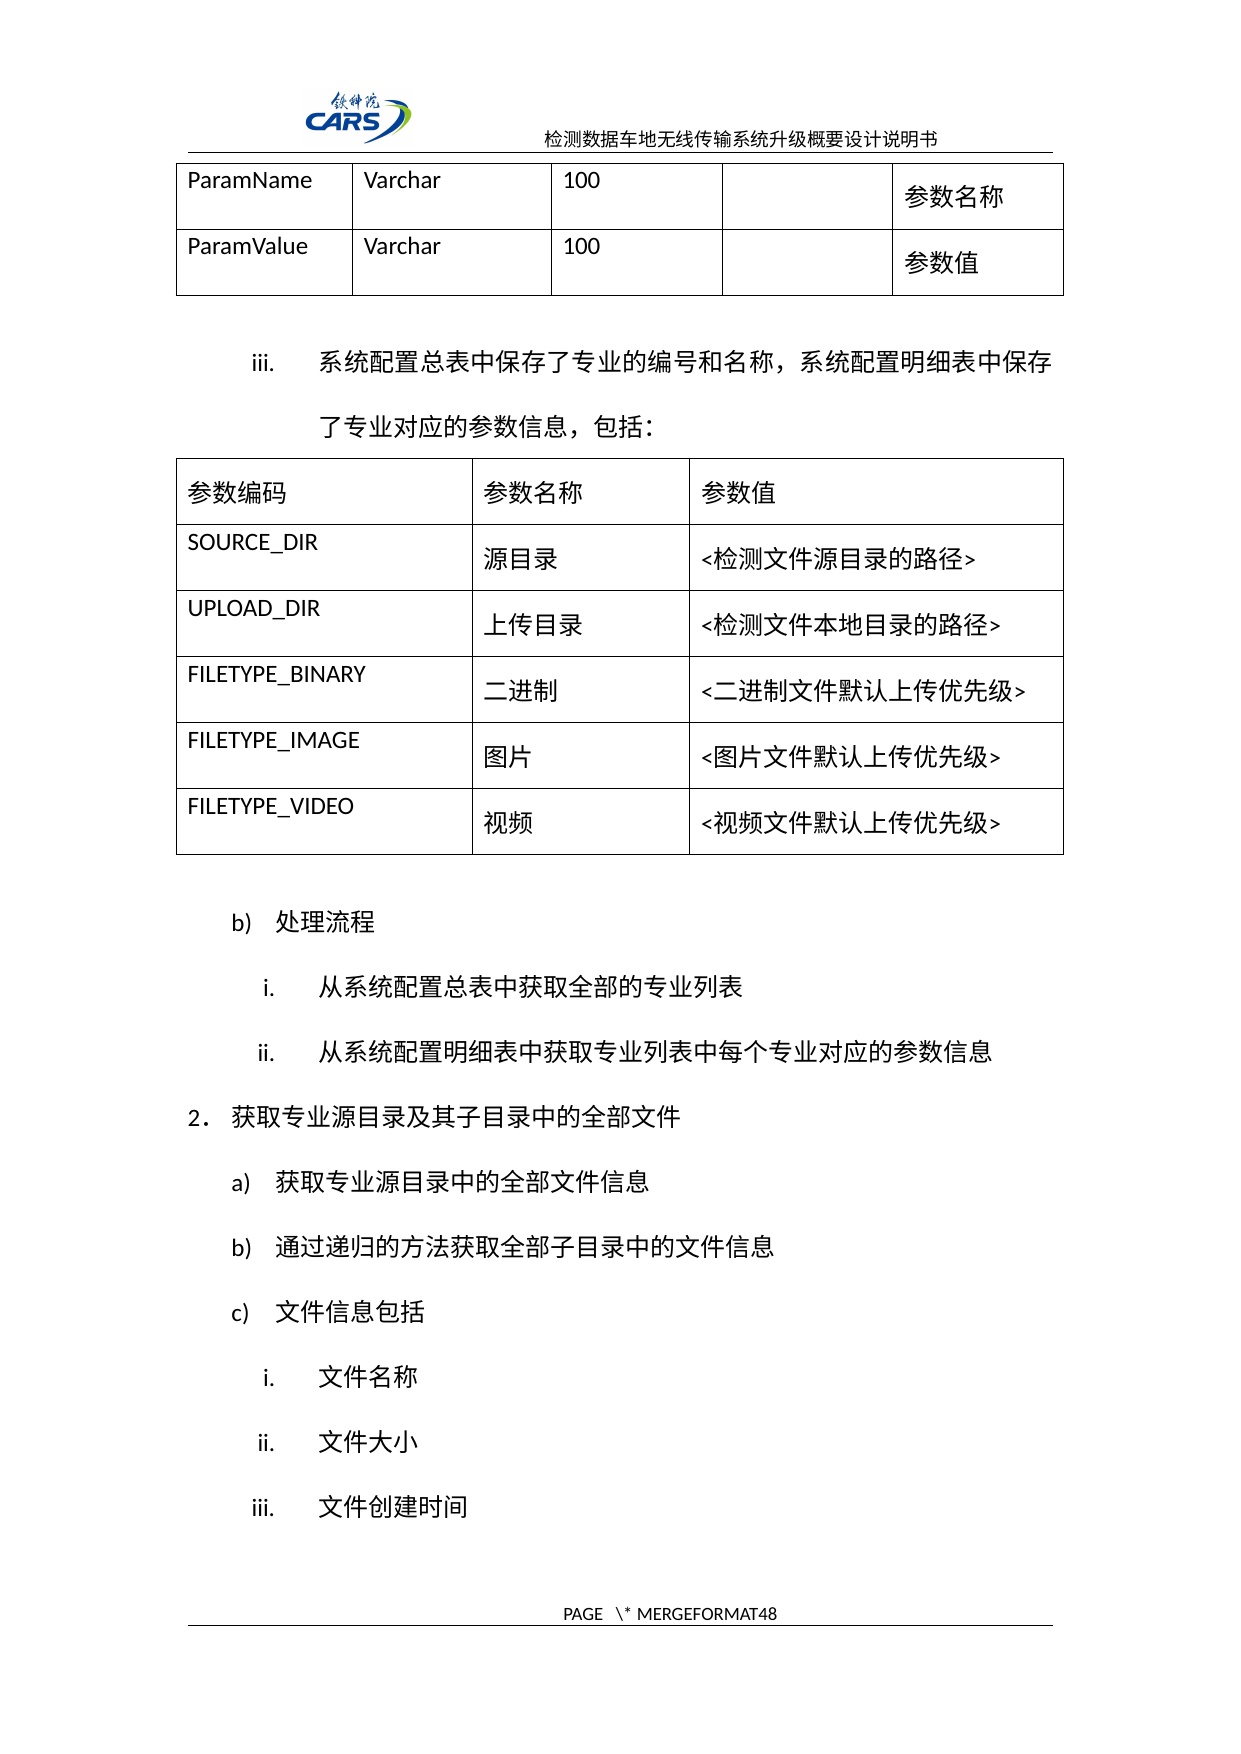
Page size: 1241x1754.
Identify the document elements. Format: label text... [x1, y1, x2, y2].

table_cell FILETYPE_BINARY [177, 657, 472, 722]
table_cell <视频文件默认上传优先级> [690, 789, 1063, 854]
table_header 参数名称 [473, 459, 689, 524]
table_header 参数编码 [177, 459, 472, 524]
list 系统配置总表中保存了专业的编号和名称，系统配置明细表中保存了专业对应的参数信息，包括： [275, 328, 1053, 458]
table_cell [723, 230, 892, 294]
list 文件名称 [275, 1343, 1053, 1408]
table_cell UPLOAD_DIR [177, 591, 472, 656]
list 处理流程 [231, 888, 1053, 953]
table_cell 参数值 [893, 230, 1063, 294]
table_cell 视频 [473, 789, 689, 854]
table_cell Varchar [353, 230, 551, 294]
table_cell <检测文件本地目录的路径> [690, 591, 1063, 656]
list 从系统配置总表中获取全部的专业列表 [275, 953, 1053, 1018]
table_cell 上传目录 [473, 591, 689, 656]
table_cell FILETYPE_IMAGE [177, 723, 472, 788]
table_cell [723, 164, 892, 228]
picture [302, 88, 413, 147]
list 文件创建时间 [275, 1473, 1053, 1538]
list 文件信息包括 [231, 1278, 1053, 1343]
list 获取专业源目录中的全部文件信息 [231, 1148, 1053, 1213]
table_cell ParamName [177, 164, 352, 228]
table_cell FILETYPE_VIDEO [177, 789, 472, 854]
table_cell SOURCE_DIR [177, 525, 472, 590]
table_cell <二进制文件默认上传优先级> [690, 657, 1063, 722]
table_cell 二进制 [473, 657, 689, 722]
table_cell 图片 [473, 723, 689, 788]
table_cell <图片文件默认上传优先级> [690, 723, 1063, 788]
table_cell 源目录 [473, 525, 689, 590]
list 文件大小 [275, 1408, 1053, 1473]
table_cell 100 [552, 230, 722, 294]
table_cell 参数名称 [893, 164, 1063, 228]
table_cell <检测文件源目录的路径> [690, 525, 1063, 590]
list 从系统配置明细表中获取专业列表中每个专业对应的参数信息 [275, 1018, 1053, 1083]
table_header 参数值 [690, 459, 1063, 524]
table_cell ParamValue [177, 230, 352, 294]
list 通过递归的方法获取全部子目录中的文件信息 [231, 1213, 1053, 1278]
table_cell Varchar [353, 164, 551, 228]
list 获取专业源目录及其子目录中的全部文件 [187, 1083, 1053, 1148]
table_cell 100 [552, 164, 722, 228]
